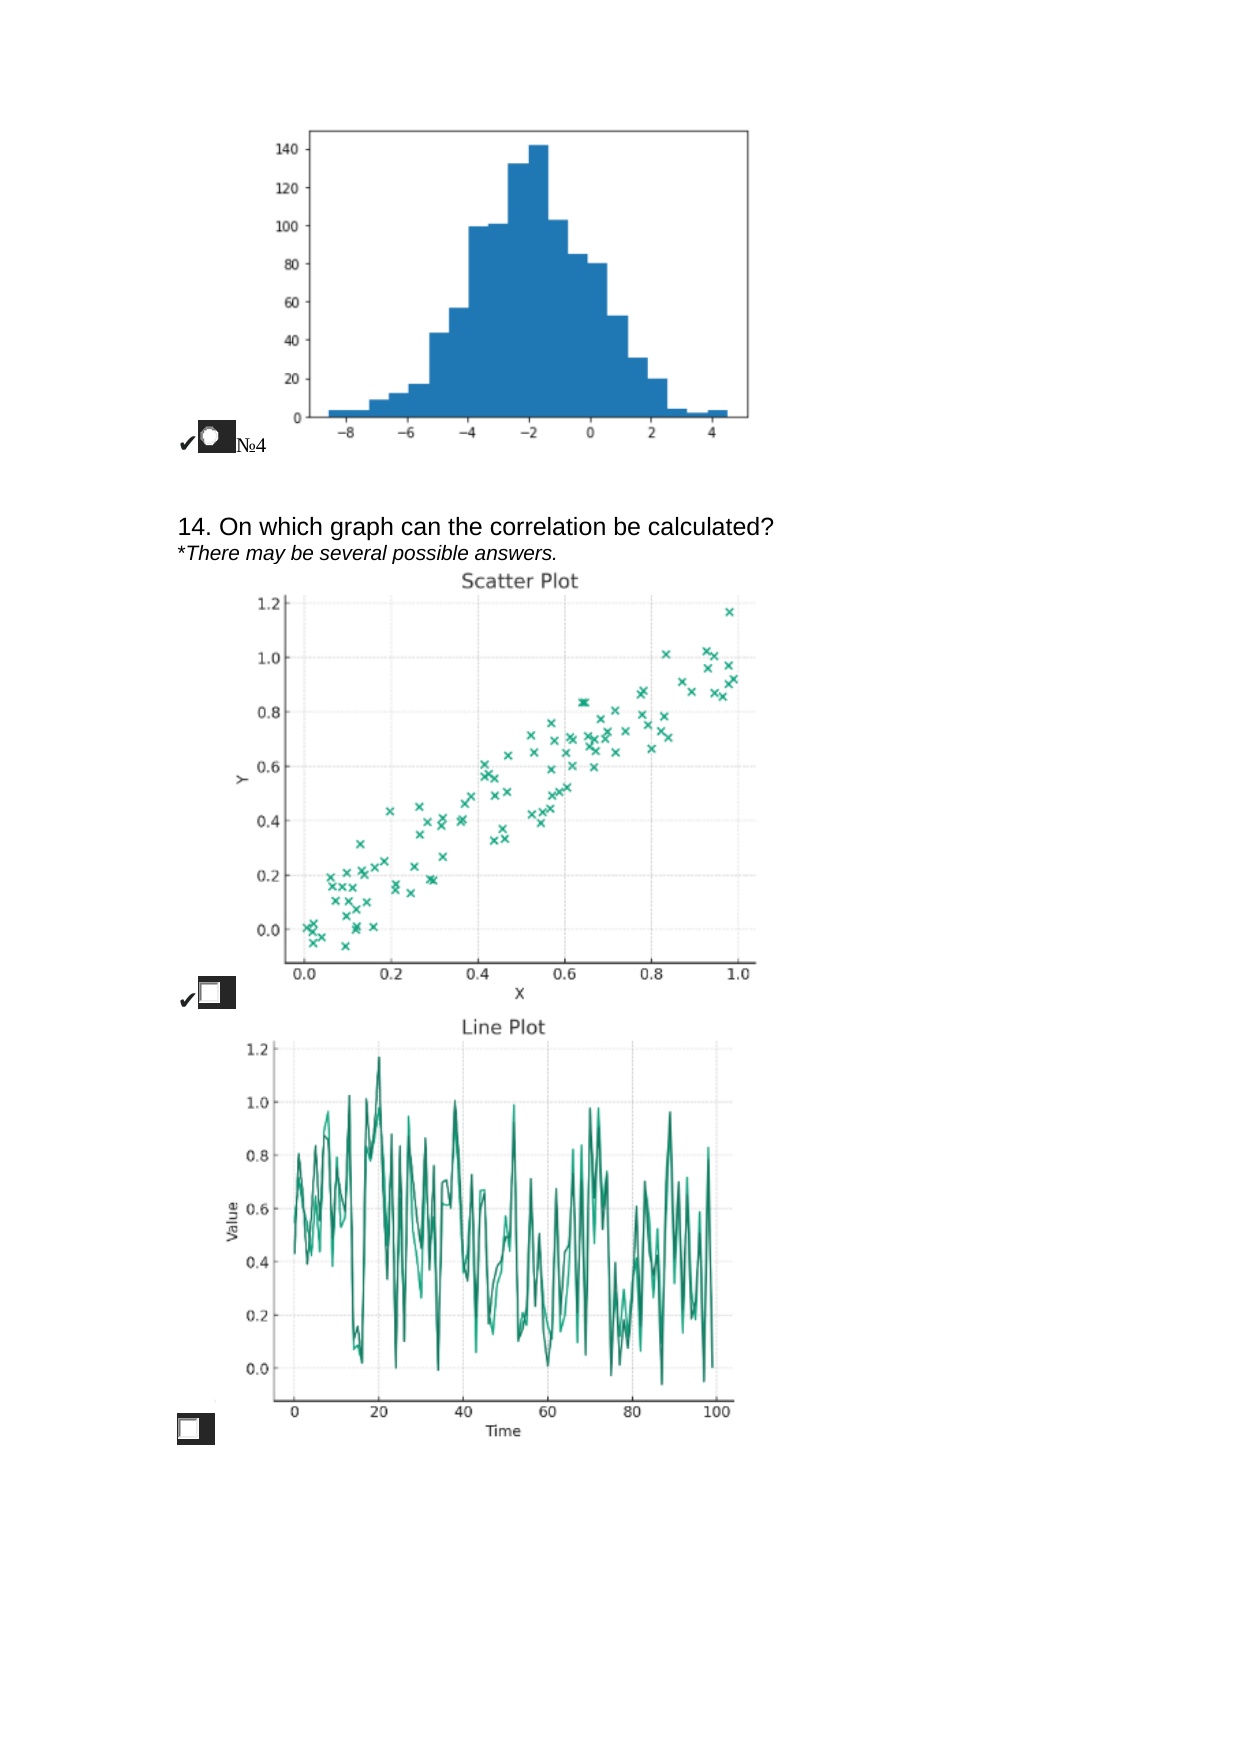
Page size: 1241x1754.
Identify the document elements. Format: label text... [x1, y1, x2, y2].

picture [235, 564, 764, 1009]
picture [214, 1016, 740, 1446]
picture [266, 118, 779, 453]
text 14. On which graph can the correlation be calculated? *There may be several possible answers. [177, 512, 1152, 565]
